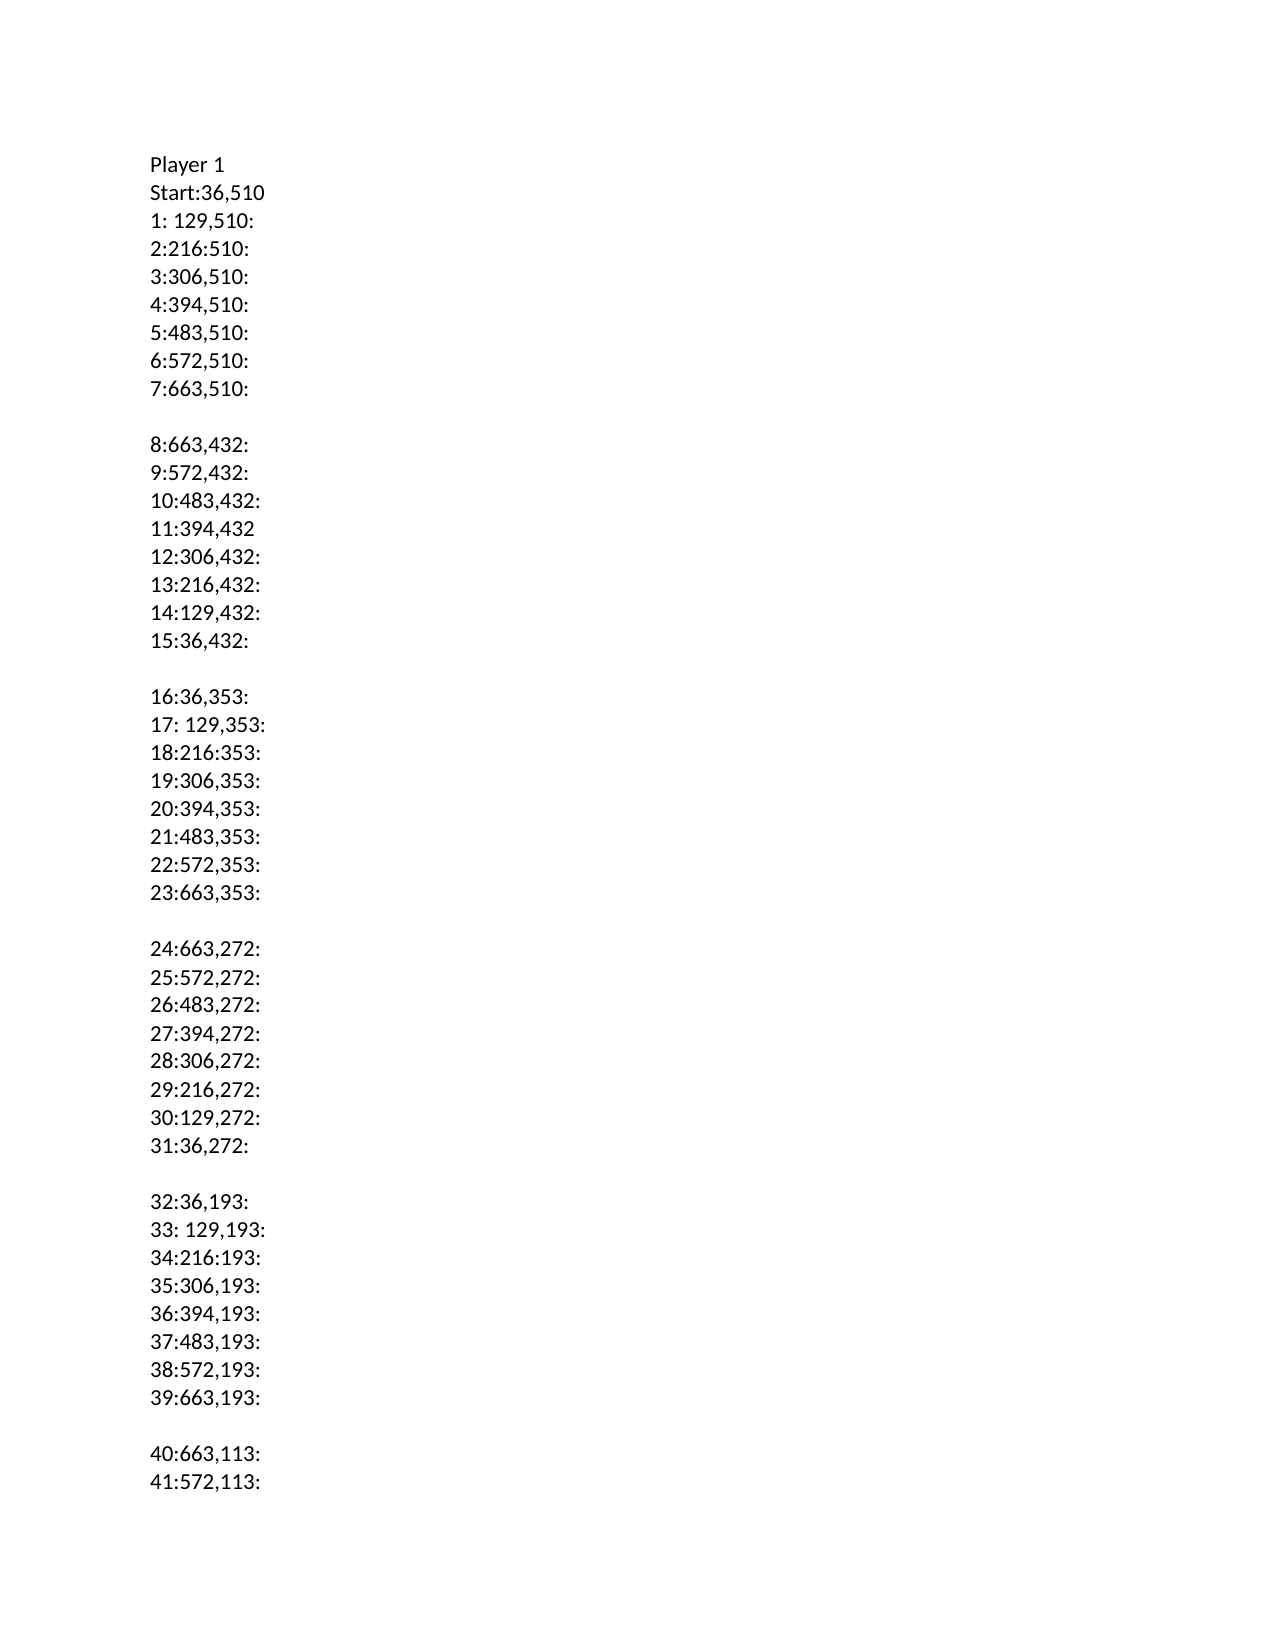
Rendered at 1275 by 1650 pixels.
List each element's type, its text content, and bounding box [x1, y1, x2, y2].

text 29:216,272: [150, 1075, 1125, 1103]
text 39:663,193: [150, 1383, 1125, 1411]
text 30:129,272: [150, 1103, 1125, 1131]
text 1: 129,510: [150, 206, 1125, 234]
text 19:306,353: [150, 766, 1125, 794]
text 35:306,193: [150, 1271, 1125, 1299]
text Start:36,510 [150, 178, 1125, 206]
text 17: 129,353: [150, 710, 1125, 738]
text 34:216:193: [150, 1243, 1125, 1271]
text 33: 129,193: [150, 1215, 1125, 1243]
text 37:483,193: [150, 1327, 1125, 1355]
text 41:572,113: [150, 1467, 1125, 1495]
text 12:306,432: [150, 542, 1125, 570]
text 15:36,432: [150, 626, 1125, 654]
text 21:483,353: [150, 822, 1125, 851]
text 3:306,510: [150, 262, 1125, 290]
text 25:572,272: [150, 963, 1125, 991]
text 32:36,193: [150, 1187, 1125, 1215]
text 38:572,193: [150, 1355, 1125, 1383]
text 5:483,510: [150, 318, 1125, 346]
text 24:663,272: [150, 934, 1125, 963]
text 36:394,193: [150, 1299, 1125, 1327]
text 23:663,353: [150, 878, 1125, 907]
text 6:572,510: [150, 346, 1125, 374]
text 2:216:510: [150, 234, 1125, 262]
text 28:306,272: [150, 1047, 1125, 1075]
text 27:394,272: [150, 1019, 1125, 1047]
text 26:483,272: [150, 991, 1125, 1019]
text 9:572,432: [150, 458, 1125, 486]
text 16:36,353: [150, 682, 1125, 710]
text 8:663,432: [150, 430, 1125, 458]
text 14:129,432: [150, 598, 1125, 626]
text 4:394,510: [150, 290, 1125, 318]
text 22:572,353: [150, 851, 1125, 878]
text 13:216,432: [150, 570, 1125, 598]
text Player 1 [150, 150, 1125, 178]
text 18:216:353: [150, 738, 1125, 766]
text 20:394,353: [150, 794, 1125, 822]
text 40:663,113: [150, 1439, 1125, 1467]
text 7:663,510: [150, 374, 1125, 402]
text 31:36,272: [150, 1131, 1125, 1159]
text 11:394,432 [150, 514, 1125, 542]
text 10:483,432: [150, 486, 1125, 514]
